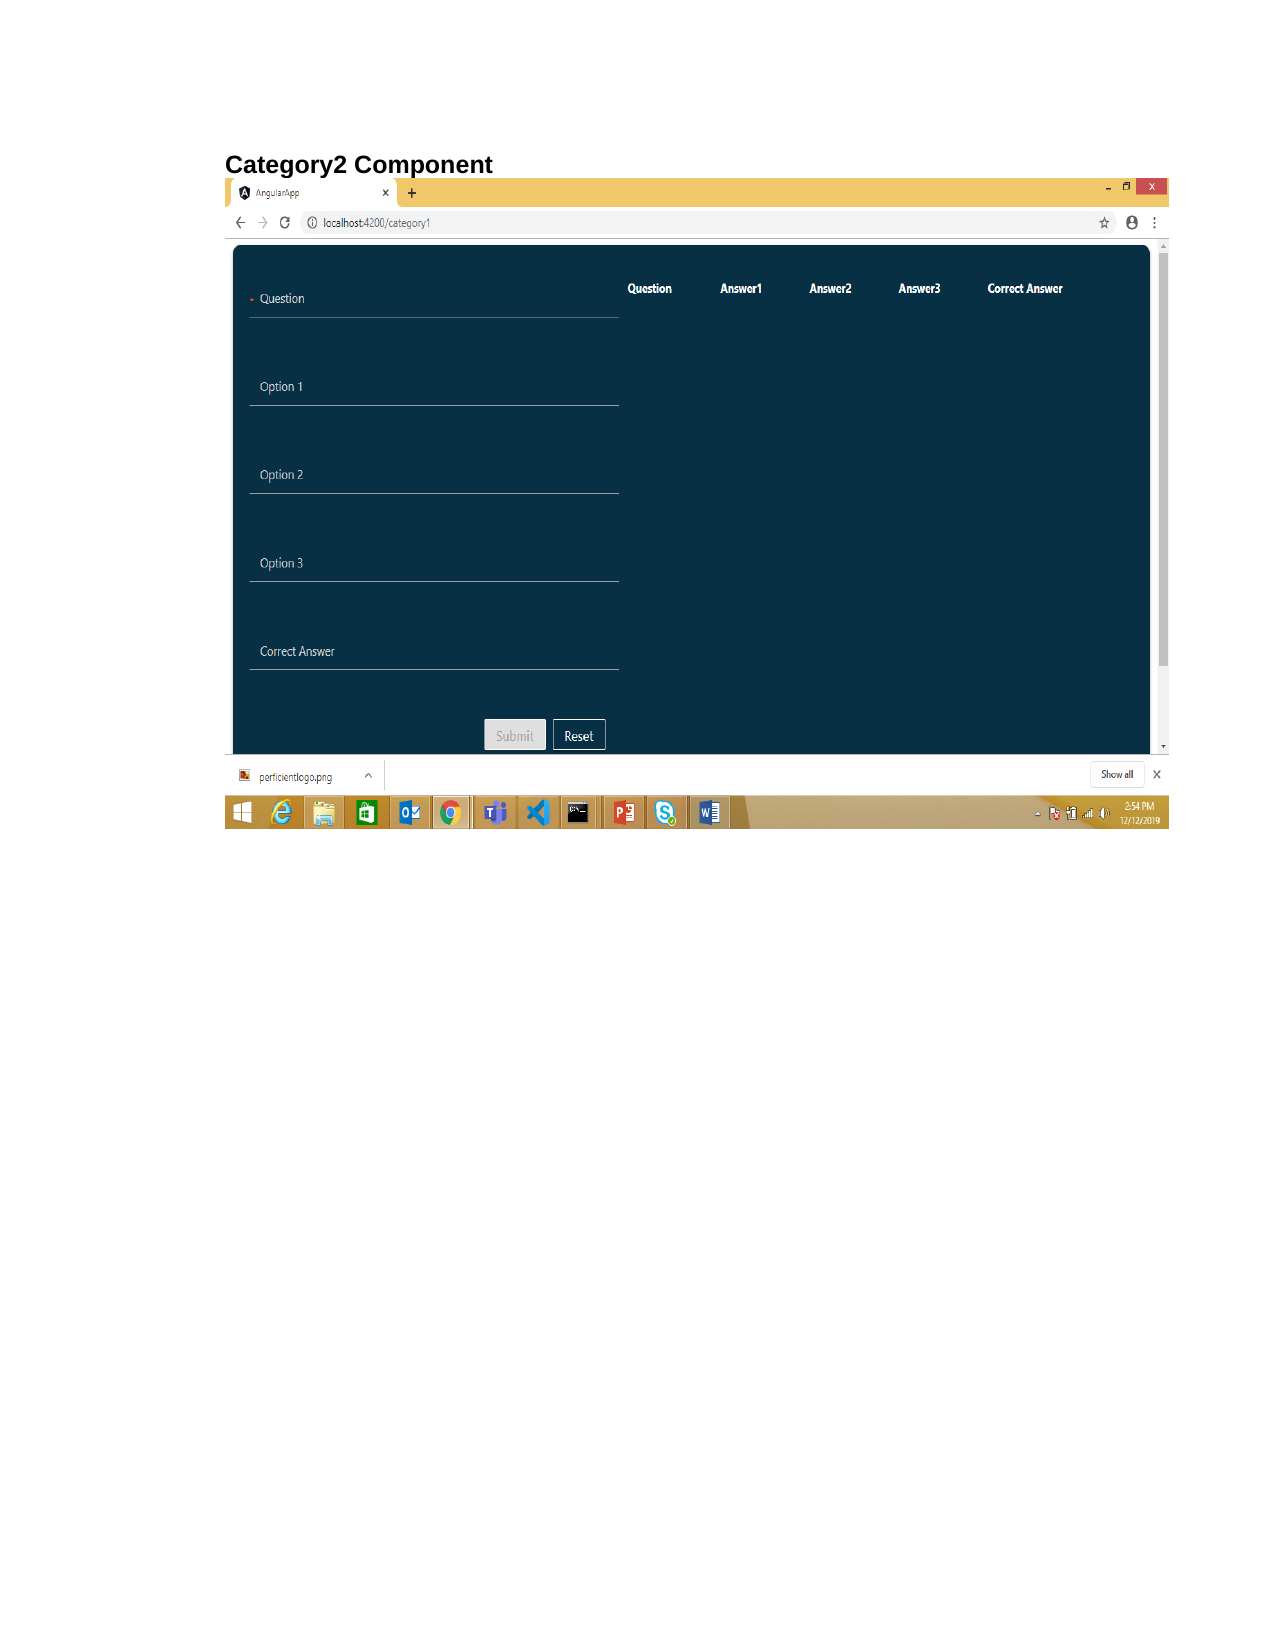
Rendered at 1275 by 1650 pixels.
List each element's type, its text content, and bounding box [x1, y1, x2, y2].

list Category2 Component [225, 150, 1125, 178]
picture [225, 178, 1169, 829]
